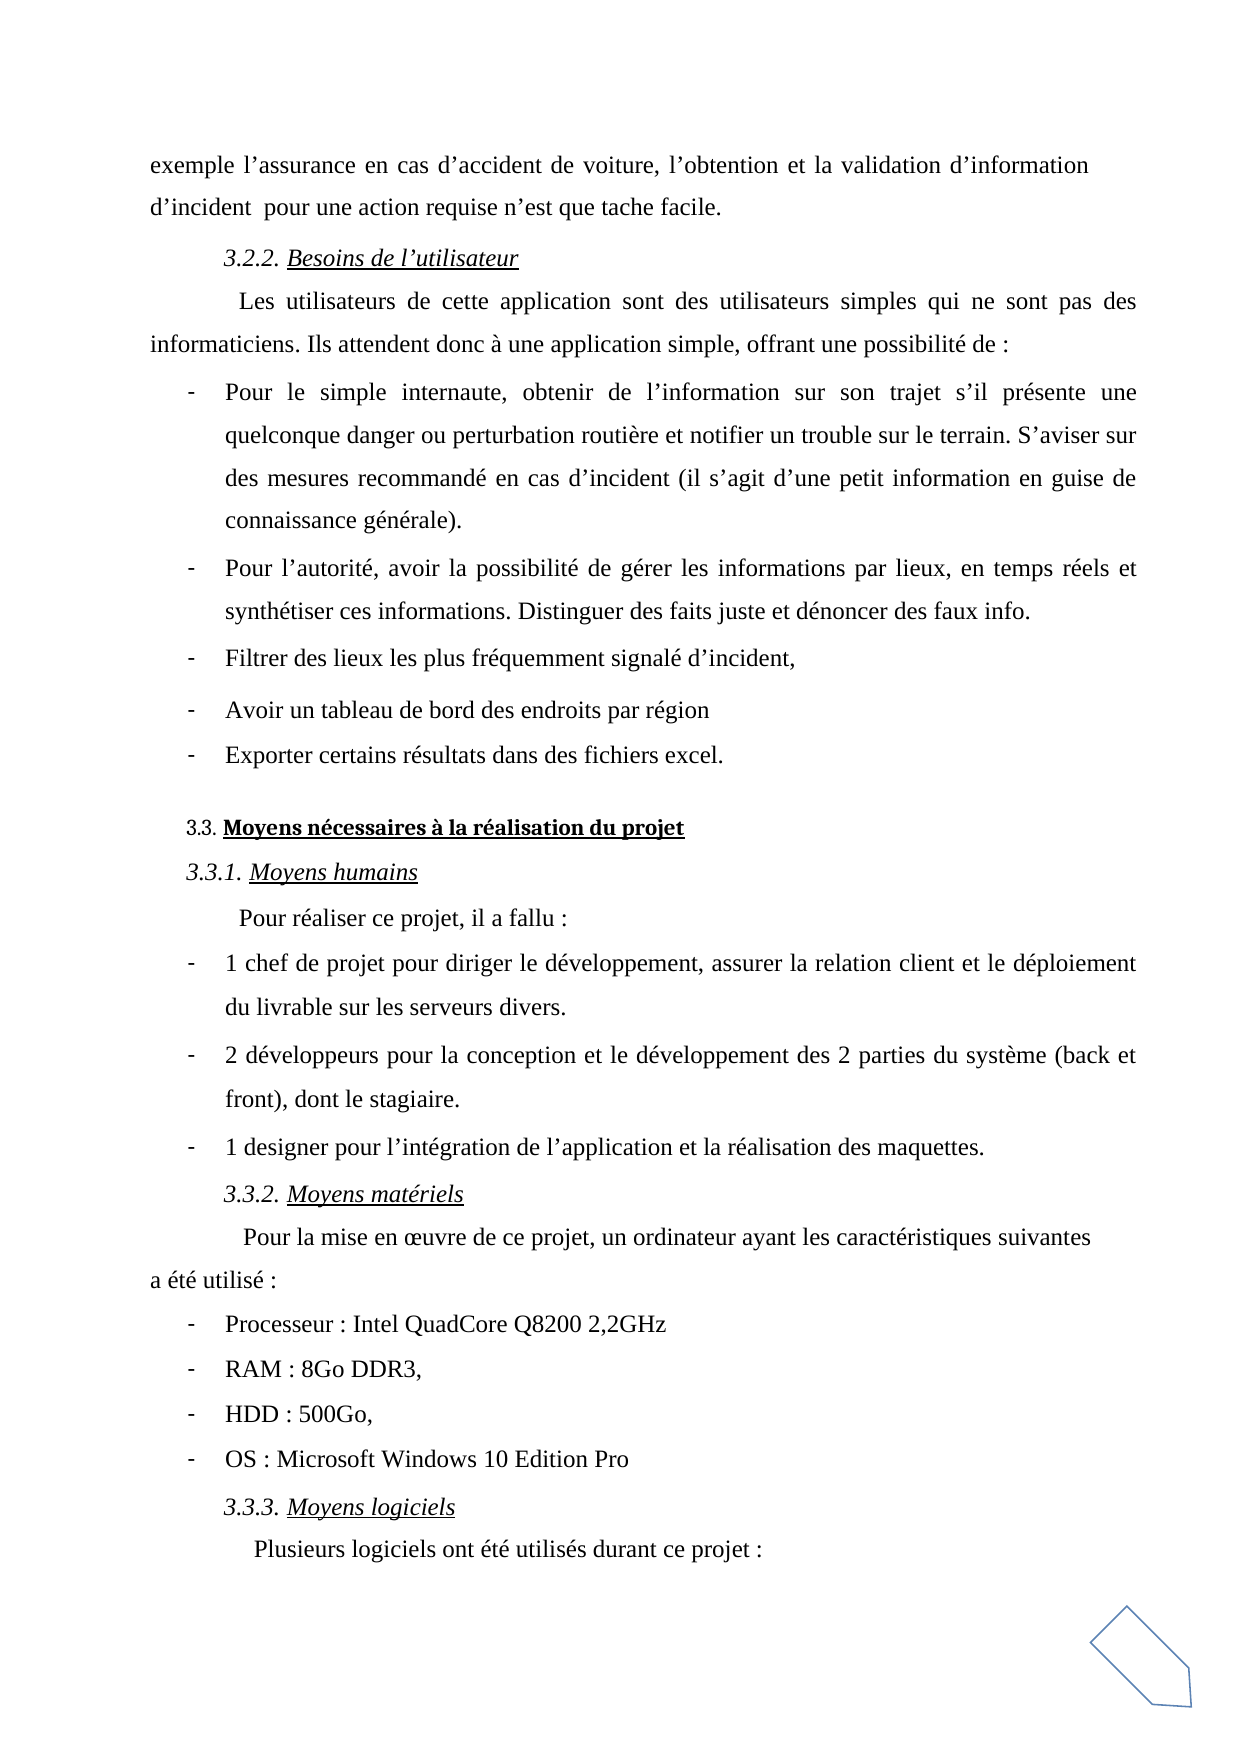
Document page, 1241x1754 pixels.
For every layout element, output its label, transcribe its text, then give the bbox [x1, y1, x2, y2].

list 1 designer pour l’intégration de l’application et la réalisation des maquettes. [187, 1131, 1138, 1161]
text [150, 150, 1090, 221]
list 2 développeurs pour la conception et le développement des 2 parties du système (back et front), dont le stagiaire. [187, 1039, 1138, 1113]
list RAM : 8Go DDR3, [187, 1353, 1138, 1384]
list Pour l’autorité, avoir la possibilité de gérer les informations par lieux, en temps réels et synthétiser ces informations. Distinguer des faits juste et dénoncer des faux info. [187, 552, 1138, 625]
subtitle 3.3.2. Moyens matériels [223, 1179, 1139, 1208]
list Pour le simple internaute, obtenir de l’information sur son trajet s’il présente une quelconque danger ou perturbation routière et notifier un trouble sur le terrain. S’aviser sur des mesures recommandé en cas d’incident (il s’agit d’une petit information en guise de connaissance générale). [187, 376, 1138, 534]
list Exporter certains résultats dans des fichiers excel. [187, 739, 1138, 769]
text Pour réaliser ce projet, il a fallu : [239, 903, 1138, 932]
text a été utilisé : [150, 1265, 1138, 1294]
subtitle 3.3.3. Moyens logiciels [223, 1492, 1139, 1520]
subtitle 3.3. Moyens nécessaires à la réalisation du projet [186, 815, 766, 841]
text Plusieurs logiciels ont été utilisés durant ce projet : [253, 1534, 1138, 1563]
subtitle 3.2.2. Besoins de l’utilisateur [223, 243, 1139, 272]
list 1 chef de projet pour diriger le développement, assurer la relation client et le déploiement du livrable sur les serveurs divers. [187, 947, 1138, 1021]
list Avoir un tableau de bord des endroits par région [187, 694, 1138, 724]
list Filtrer des lieux les plus fréquemment signalé d’incident, [187, 642, 1138, 673]
list OS : Microsoft Windows 10 Edition Pro [187, 1443, 1138, 1474]
text Pour la mise en œuvre de ce projet, un ordinateur ayant les caractéristiques suivantes [150, 1222, 1091, 1251]
list Processeur : Intel QuadCore Q8200 2,2GHz [187, 1308, 1138, 1339]
text Les utilisateurs de cette application sont des utilisateurs simples qui ne sont pas des informaticiens. Ils attendent donc à une application simple, offrant une possibilité de : [150, 286, 1138, 357]
subtitle 3.3.1. Moyens humains [186, 857, 766, 886]
list HDD : 500Go, [187, 1398, 1138, 1429]
